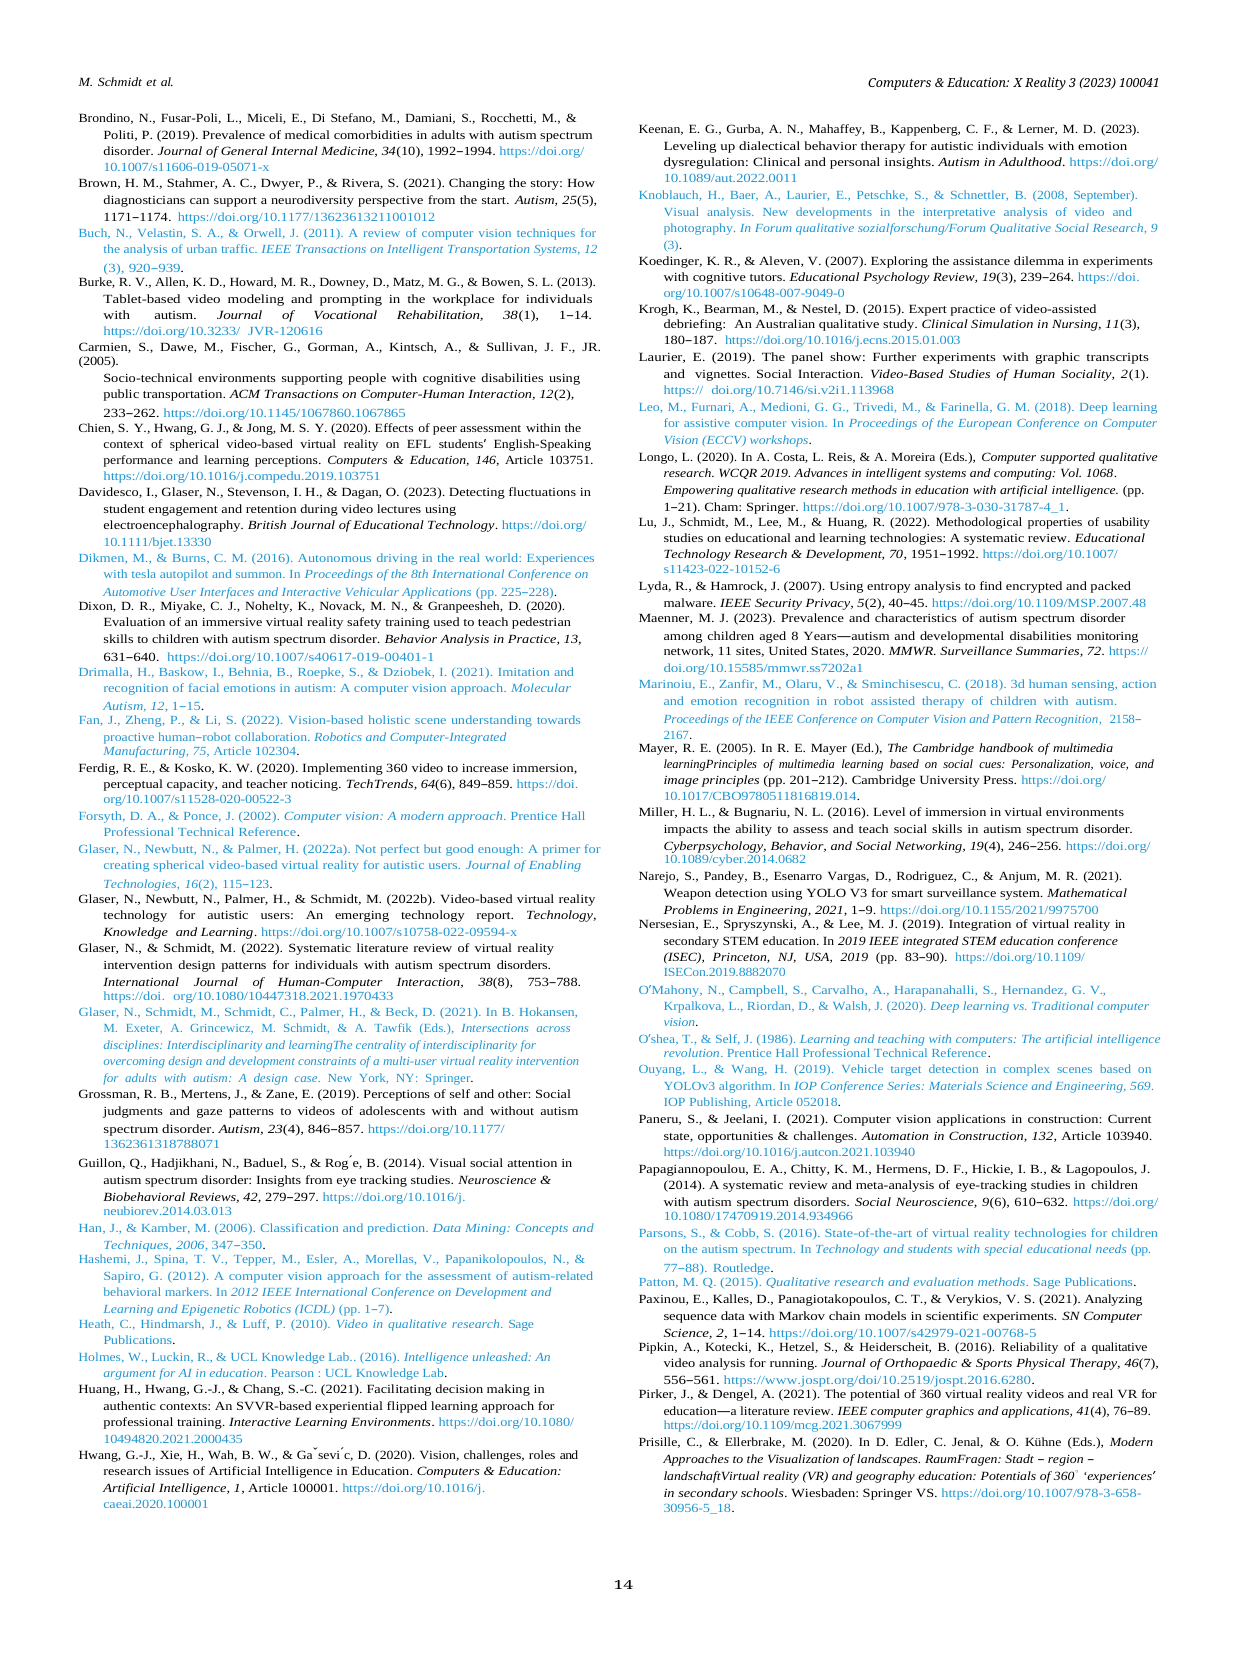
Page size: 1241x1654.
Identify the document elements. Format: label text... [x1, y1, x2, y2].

text Paxinou, E., Kalles, D., Panagiotakopoulos, C. T., & Verykios, V. S. (2021). Analyzing [638, 1292, 1173, 1306]
text Drimalla, H., Baskow, I., Behnia, B., Roepke, S., & Dziobek, I. (2021). Imitation and [78, 665, 601, 679]
text Proceedings of the IEEE Conference on Computer Vision and Pattern Recognition, 2158–2167. [663, 710, 1158, 742]
text education—a literature review. IEEE computer graphics and applications, 41(4), 76–89. https://doi.org/10.1109/mcg.2021.3067999 [663, 1403, 1173, 1432]
text Narejo, S., Pandey, B., Esenarro Vargas, D., Rodriguez, C., & Anjum, M. R. (2021). [638, 869, 1173, 883]
text Socio-technical environments supporting people with cognitive disabilities using public transportation. ACM Transactions on Computer-Human Interaction, 12(2), [103, 371, 581, 402]
text Forsyth, D. A., & Ponce, J. (2002). Computer vision: A modern approach. Prentice Hall Professional Technical Reference. [78, 808, 601, 839]
text behavioral markers. In 2012 IEEE International Conference on Development and Learning and Epigenetic Robotics (ICDL) (pp. 1–7). [103, 1285, 584, 1317]
text (3), 920–939. [103, 259, 601, 276]
text Burke, R. V., Allen, K. D., Howard, M. R., Downey, D., Matz, M. G., & Bowen, S. L. (2013). [78, 276, 601, 289]
text proactive human–robot collaboration. Robotics and Computer-Integrated Manufacturing, 75, Article 102304. [103, 729, 584, 758]
text Dikmen, M., & Burns, C. M. (2016). Autonomous driving in the real world: Experiences [78, 551, 601, 565]
text Tablet-based video modeling and prompting in the workplace for individuals with autism. Journal of Vocational Rehabilitation, 38(1), 1–14. https://doi.org/10.3233/ JVR-120616 [103, 292, 592, 338]
text network, 11 sites, United States, 2020. MMWR. Surveillance Summaries, 72. https:// doi.org/10.15585/mmwr.ss7202a1 [663, 644, 1173, 675]
text Glaser, N., Newbutt, N., Palmer, H., & Schmidt, M. (2022b). Video-based virtual reality technology for autistic users: An emerging technology report. Technology, Knowledge and Learning. https://doi.org/10.1007/s10758-022-09594-x [78, 892, 597, 939]
text Ferdig, R. E., & Kosko, K. W. (2020). Implementing 360 video to increase immersion, perceptual capacity, and teacher noticing. TechTrends, 64(6), 849–859. https://doi. org/10.1007/s11528-020-00522-3 [78, 760, 597, 806]
text Glaser, N., & Schmidt, M. (2022). Systematic literature review of virtual reality intervention design patterns for individuals with autism spectrum disorders. [78, 941, 556, 972]
text Longo, L. (2020). In A. Costa, L. Reis, & A. Moreira (Eds.), Computer supported qualitative research. WCQR 2019. Advances in intelligent systems and computing: Vol. 1068. [638, 449, 1158, 480]
text International Journal of Human-Computer Interaction, 38(8), 753–788. https://doi. org/10.1080/10447318.2021.1970433 [103, 974, 581, 1003]
text Patton, M. Q. (2015). Qualitative research and evaluation methods. Sage Publications. [638, 1276, 1173, 1289]
text Davidesco, I., Glaser, N., Stevenson, I. H., & Dagan, O. (2023). Detecting fluctuations in student engagement and retention during video lectures using electroencephalography. British Journal of Educational Technology. https://doi.org/ 10.1111/bjet.13330 [78, 485, 597, 549]
text Leo, M., Furnari, A., Medioni, G. G., Trivedi, M., & Farinella, G. M. (2018). Deep learning for assistive computer vision. In Proceedings of the European Conference on Computer Vision (ECCV) workshops. [638, 400, 1158, 447]
text Leveling up dialectical behavior therapy for autistic individuals with emotion dysregulation: Clinical and personal insights. Autism in Adulthood. https://doi.org/ 10.1089/aut.2022.0011 [663, 138, 1173, 186]
text Knoblauch, H., Baer, A., Laurier, E., Petschke, S., & Schnettler, B. (2008, September). [638, 188, 1173, 202]
text Publications. [103, 1333, 601, 1347]
text secondary STEM education. In 2019 IEEE integrated STEM education conference (ISEC), Princeton, NJ, USA, 2019 (pp. 83–90). https://doi.org/10.1109/ ISECon.2019.8882070 [663, 933, 1155, 979]
text among children aged 8 Years—autism and developmental disabilities monitoring [663, 626, 1173, 644]
text Empowering qualitative research methods in education with artificial intelligence. (pp. 1–21). Cham: Springer. https://doi.org/10.1007/978-3-030-31787-4_1. [663, 482, 1144, 515]
text 233–262. https://doi.org/10.1145/1067860.1067865 [103, 404, 601, 421]
text Chien, S. Y., Hwang, G. J., & Jong, M. S. Y. (2020). Effects of peer assessment within the context of spherical video-based virtual reality on EFL students’ English-Speaking performance and learning perceptions. Computers & Education, 146, Article 103751. [78, 421, 601, 467]
text Paneru, S., & Jeelani, I. (2021). Computer vision applications in construction: Current state, opportunities & challenges. Automation in Construction, 132, Article 103940. https://doi.org/10.1016/j.autcon.2021.103940 [638, 1112, 1152, 1159]
text 631–640. https://doi.org/10.1007/s40617-019-00401-1 [103, 648, 601, 665]
text Marinoiu, E., Zanfir, M., Olaru, V., & Sminchisescu, C. (2018). 3d human sensing, action and emotion recognition in robot assisted therapy of children with autism. [638, 677, 1158, 708]
text 77–88). Routledge. [663, 1258, 1173, 1276]
text 1362361318788071 [103, 1137, 601, 1151]
text with autism spectrum disorders. Social Neuroscience, 9(6), 610–632. https://doi.org/ 10.1080/17470919.2014.934966 [663, 1194, 1158, 1223]
text Huang, H., Hwang, G.-J., & Chang, S.-C. (2021). Facilitating decision making in authentic contexts: An SVVR-based experiential flipped learning approach for professional training. Interactive Learning Environments. https://doi.org/10.1080/ 10494820.2021.2000435 [78, 1382, 584, 1446]
text Weapon detection using YOLO V3 for smart surveillance system. Mathematical Problems in Engineering, 2021, 1–9. https://doi.org/10.1155/2021/9975700 [663, 886, 1173, 918]
text Guillon, Q., Hadjikhani, N., Baduel, S., & Rog´e, B. (2014). Visual social attention in autism spectrum disorder: Insights from eye tracking studies. Neuroscience & [78, 1152, 601, 1187]
text Glaser, N., Schmidt, M., Schmidt, C., Palmer, H., & Beck, D. (2021). In B. Hokansen, [78, 1005, 601, 1019]
text learningPrinciples of multimedia learning based on social cues: Personalization, voice, and image principles (pp. 201–212). Cambridge University Press. https://doi.org/ 10.1017/CBO9780511816819.014. [663, 757, 1173, 803]
text Glaser, N., Newbutt, N., & Palmer, H. (2022a). Not perfect but good enough: A primer for creating spherical video-based virtual reality for autistic users. Journal of Enabling [78, 841, 601, 872]
text Ouyang, L., & Wang, H. (2019). Vehicle target detection in complex scenes based on YOLOv3 algorithm. In IOP Conference Series: Materials Science and Engineering, 569. IOP Publishing, Article 052018. [638, 1062, 1158, 1109]
text Han, J., & Kamber, M. (2006). Classification and prediction. Data Mining: Concepts and Techniques, 2006, 347–350. [78, 1220, 601, 1253]
text Biobehavioral Reviews, 42, 279–297. https://doi.org/10.1016/j. neubiorev.2014.03.013 [103, 1189, 584, 1218]
text studies on educational and learning technologies: A systematic review. Educational Technology Research & Development, 70, 1951–1992. https://doi.org/10.1007/ s11423-022-10152-6 [663, 531, 1155, 576]
text video analysis for running. Journal of Orthopaedic & Sports Physical Therapy, 46(7), 556–561. https://www.jospt.org/doi/10.2519/jospt.2016.6280. [663, 1356, 1173, 1388]
text landschaftVirtual reality (VR) and geography education: Potentials of 360◦ ‘experiences’ in secondary schools. Wiesbaden: Springer VS. https://doi.org/10.1007/978-3-658- 30956-5_18. [663, 1467, 1158, 1515]
text Krogh, K., Bearman, M., & Nestel, D. (2015). Expert practice of video-assisted debriefing: An Australian qualitative study. Clinical Simulation in Nursing, 11(3), 180–187. https://doi.org/10.1016/j.ecns.2015.01.003 [638, 302, 1158, 348]
text Krpalkova, L., Riordan, D., & Walsh, J. (2020). Deep learning vs. Traditional computer vision. [663, 998, 1158, 1029]
text Laurier, E. (2019). The panel show: Further experiments with graphic transcripts and vignettes. Social Interaction. Video-Based Studies of Human Sociality, 2(1). https:// doi.org/10.7146/si.v2i1.113968 [638, 350, 1149, 397]
text Brown, H. M., Stahmer, A. C., Dwyer, P., & Rivera, S. (2021). Changing the story: How diagnosticians can support a neurodiversity perspective from the start. Autism, 25(5), 1171–1174. https://doi.org/10.1177/13623613211001012 [78, 174, 597, 224]
text Miller, H. L., & Bugnariu, N. L. (2016). Level of immersion in virtual environments impacts the ability to assess and teach social skills in autism spectrum disorder. [638, 805, 1158, 836]
text Visual analysis. New developments in the interpretative analysis of video and photography. In Forum qualitative sozialforschung/Forum Qualitative Social Research, 9 (3). [663, 204, 1158, 252]
text Koedinger, K. R., & Aleven, V. (2007). Exploring the assistance dilemma in experiments with cognitive tutors. Educational Psychology Review, 19(3), 239–264. https://doi. org/10.1007/s10648-007-9049-0 [638, 254, 1158, 300]
text Cyberpsychology, Behavior, and Social Networking, 19(4), 246–256. https://doi.org/ 10.1089/cyber.2014.0682 [663, 838, 1173, 867]
text Carmien, S., Dawe, M., Fischer, G., Gorman, A., Kintsch, A., & Sullivan, J. F., JR. (2005). [78, 340, 601, 368]
text Technologies, 16(2), 115–123. [103, 874, 601, 892]
text recognition of facial emotions in autism: A computer vision approach. Molecular Autism, 12, 1–15. [103, 681, 601, 714]
text Papagiannopoulou, E. A., Chitty, K. M., Hermens, D. F., Hickie, I. B., & Lagopoulos, J. (2014). A systematic review and meta-analysis of eye-tracking studies in children [638, 1161, 1152, 1192]
text Parsons, S., & Cobb, S. (2016). State-of-the-art of virtual reality technologies for children on the autism spectrum. In Technology and students with special educational needs (pp. [638, 1226, 1158, 1256]
text Brondino, N., Fusar-Poli, L., Miceli, E., Di Stefano, M., Damiani, S., Rocchetti, M., & [78, 111, 601, 126]
text sequence data with Markov chain models in scientific experiments. SN Computer Science, 2, 1–14. https://doi.org/10.1007/s42979-021-00768-5 [663, 1308, 1142, 1341]
text Sapiro, G. (2012). A computer vision approach for the assessment of autism-related [103, 1268, 601, 1283]
text research issues of Artificial Intelligence in Education. Computers & Education: Artificial Intelligence, 1, Article 100001. https://doi.org/10.1016/j. caeai.2020.100001 [103, 1464, 584, 1511]
text O’shea, T., & Self, J. (1986). Learning and teaching with computers: The artificial intelligence revolution. Prentice Hall Professional Technical Reference. [638, 1031, 1173, 1060]
text Keenan, E. G., Gurba, A. N., Mahaffey, B., Kappenberg, C. F., & Lerner, M. D. (2023). [638, 122, 1173, 136]
text spectrum disorder. Autism, 23(4), 846–857. https://doi.org/10.1177/ [103, 1120, 601, 1137]
text Holmes, W., Luckin, R., & UCL Knowledge Lab.. (2016). Intelligence unleashed: An argument for AI in education. Pearson : UCL Knowledge Lab. [78, 1349, 601, 1380]
text O’Mahony, N., Campbell, S., Carvalho, A., Harapanahalli, S., Hernandez, G. V., [638, 980, 1173, 998]
text Hwang, G.-J., Xie, H., Wah, B. W., & Gaˇsevi´c, D. (2020). Vision, challenges, roles and [78, 1448, 601, 1462]
text M. Exeter, A. Grincewicz, M. Schmidt, & A. Tawfik (Eds.), Intersections across disciplines: Interdisciplinarity and learningThe centrality of interdisciplinarity for overcoming design and development constraints of a multi-user virtual reality intervention for adults with autism: A design case. New York, NY: Springer. [103, 1021, 595, 1085]
text Grossman, R. B., Mertens, J., & Zane, E. (2019). Perceptions of self and other: Social judgments and gaze patterns to videos of adolescents with and without autism [78, 1087, 601, 1118]
text Prisille, C., & Ellerbrake, M. (2020). In D. Edler, C. Jenal, & O. Kühne (Eds.), Modern Approaches to the Visualization of landscapes. RaumFragen: Stadt – region – [638, 1433, 1173, 1466]
text Evaluation of an immersive virtual reality safety training used to teach pedestrian skills to children with autism spectrum disorder. Behavior Analysis in Practice, 13, [103, 615, 597, 646]
text Buch, N., Velastin, S. A., & Orwell, J. (2011). A review of computer vision techniques for the analysis of urban traffic. IEEE Transactions on Intelligent Transportation Systems, 12 [78, 226, 597, 257]
text with tesla autopilot and summon. In Proceedings of the 8th International Conference on Automotive User Interfaces and Interactive Vehicular Applications (pp. 225–228). [103, 567, 601, 600]
text Lyda, R., & Hamrock, J. (2007). Using entropy analysis to find encrypted and packed malware. IEEE Security Privacy, 5(2), 40–45. https://doi.org/10.1109/MSP.2007.48 [638, 578, 1173, 611]
text Politi, P. (2019). Prevalence of medical comorbidities in adults with autism spectrum disorder. Journal of General Internal Medicine, 34(10), 1992–1994. https://doi.org/ 10.1007/s11606-019-05071-x [103, 128, 597, 174]
text https://doi.org/10.1016/j.compedu.2019.103751 [103, 468, 601, 483]
